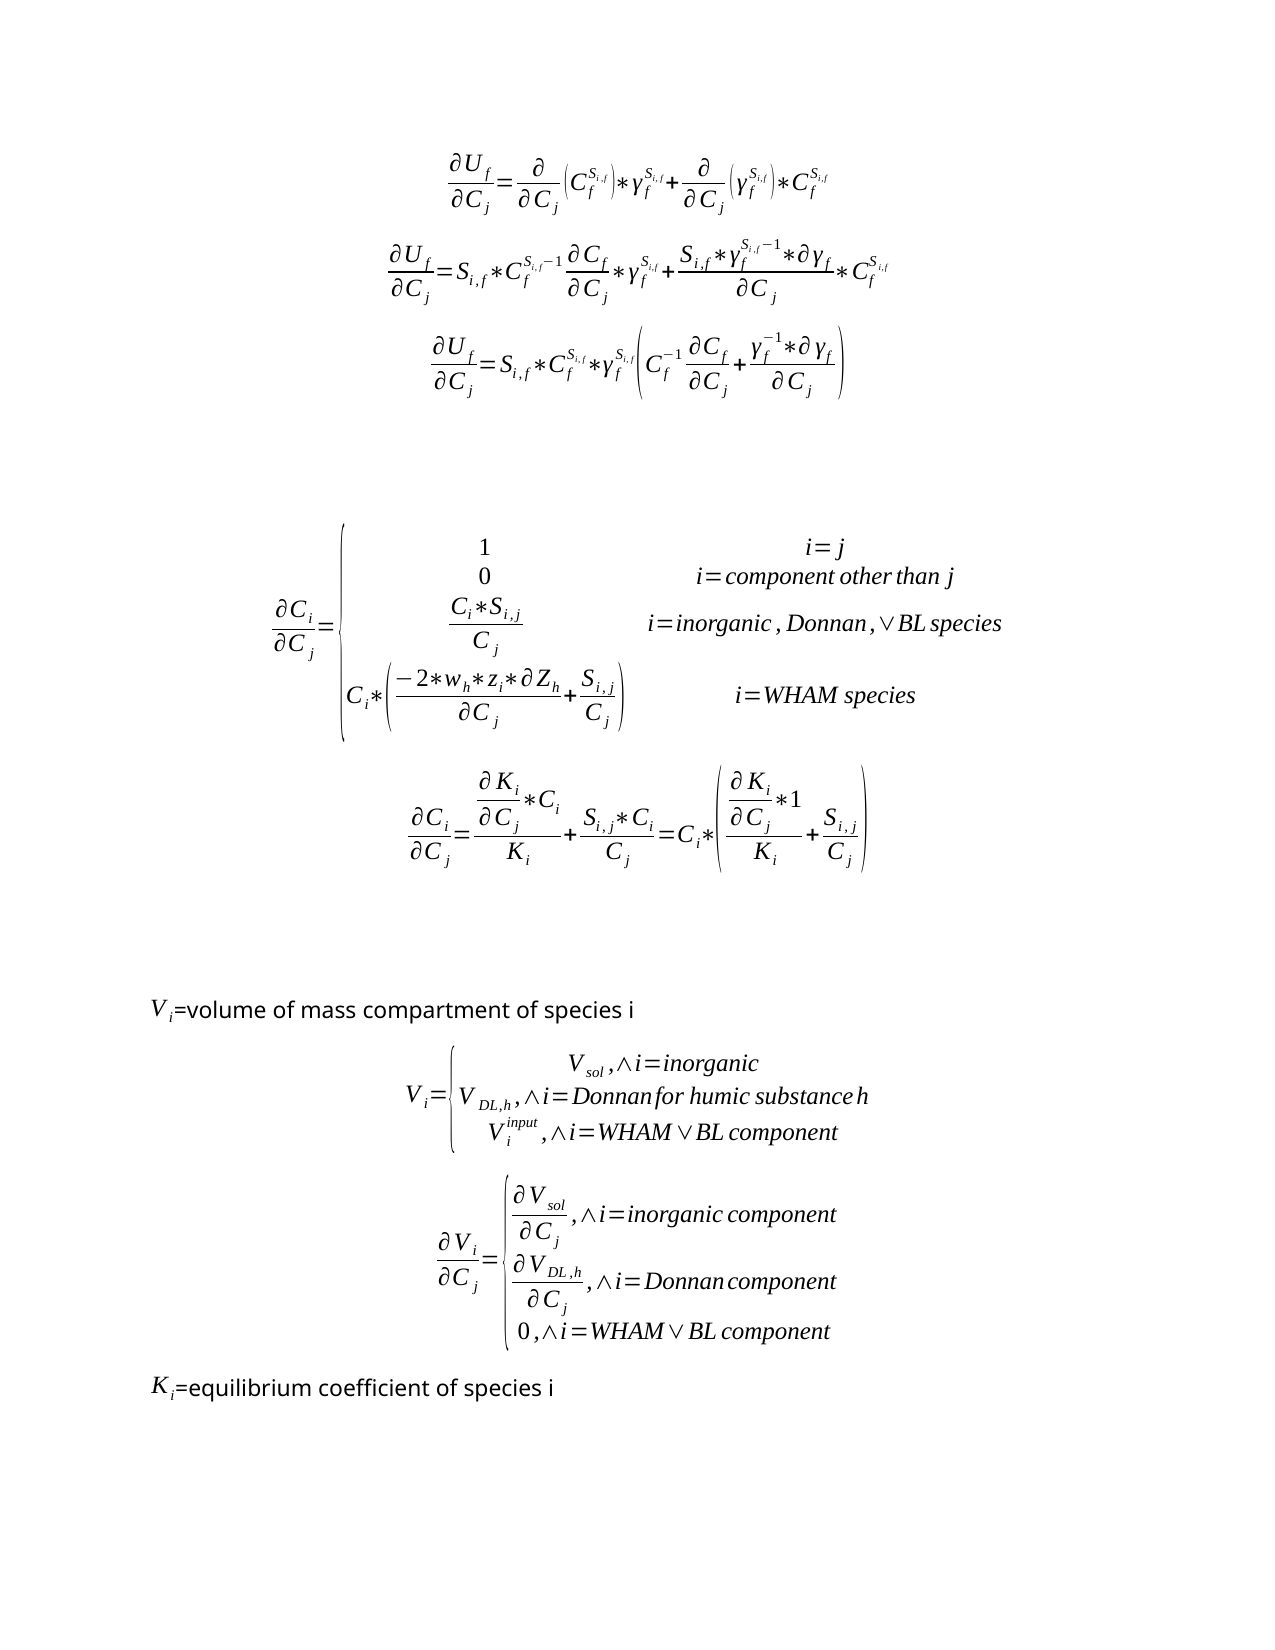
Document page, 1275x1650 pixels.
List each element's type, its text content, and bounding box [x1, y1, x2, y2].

text =equilibrium coefficient of species i [150, 1372, 1125, 1403]
text =volume of mass compartment of species i [150, 994, 1125, 1026]
